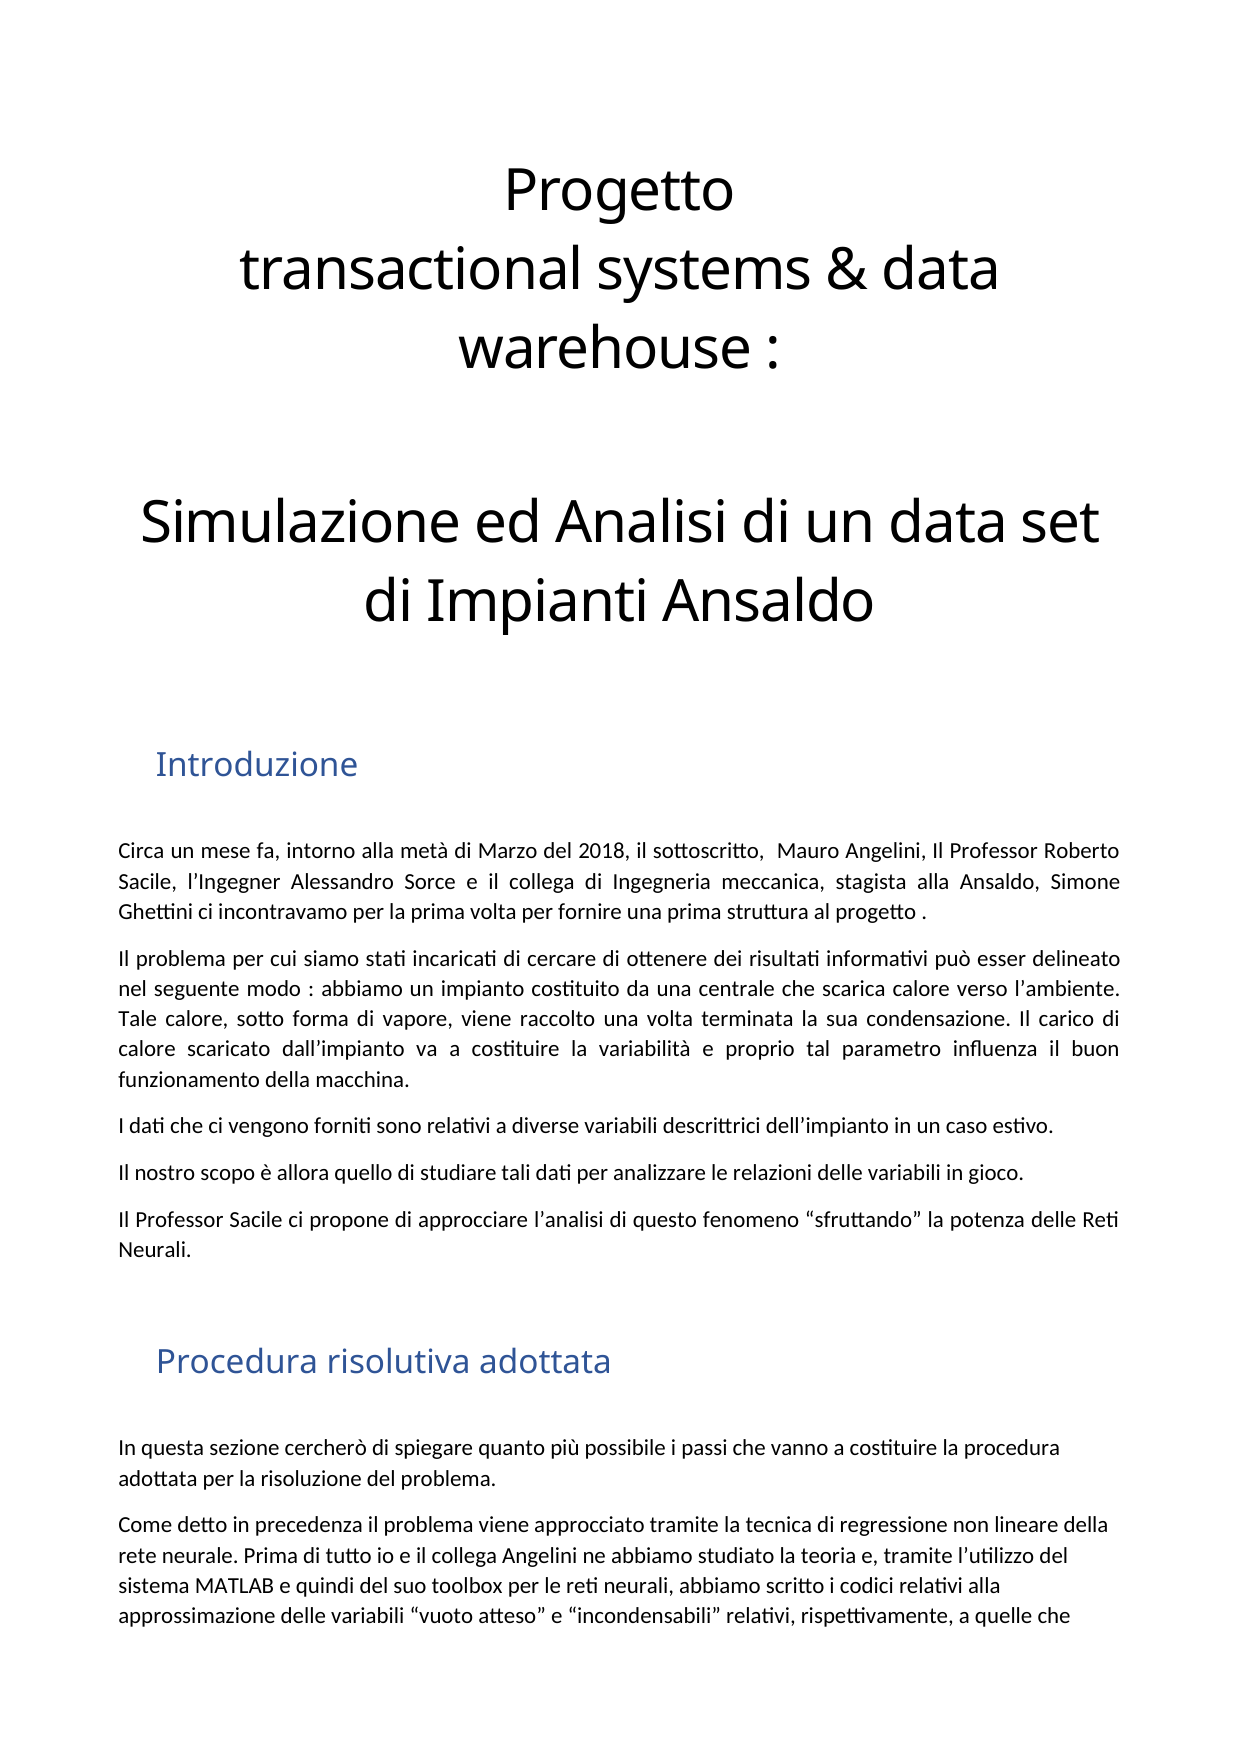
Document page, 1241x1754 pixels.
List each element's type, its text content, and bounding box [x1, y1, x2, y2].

text Il problema per cui siamo stati incaricati di cercare di ottenere dei risultati informativi può esser delineato nel seguente modo : abbiamo un impianto costituito da una centrale che scarica calore verso l’ambiente. Tale calore, sotto forma di vapore, viene raccolto una volta terminata la sua condensazione. Il carico di calore scaricato dall’impianto va a costituire la variabilità e proprio tal parametro influenza il buon funzionamento della macchina. [118, 944, 1122, 1093]
subtitle Procedura risolutiva adottata [156, 1338, 1122, 1383]
title Simulazione ed Analisi di un data set di Impianti Ansaldo [118, 480, 1122, 639]
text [118, 1511, 1122, 1629]
text Il Professor Sacile ci propone di approcciare l’analisi di questo fenomeno “sfruttando” la potenza delle Reti Neurali. [118, 1205, 1122, 1264]
text Circa un mese fa, intorno alla metà di Marzo del 2018, il sottoscritto, Mauro Angelini, Il Professor Roberto Sacile, l’Ingegner Alessandro Sorce e il collega di Ingegneria meccanica, stagista alla Ansaldo, Simone Ghettini ci incontravamo per la prima volta per fornire una prima struttura al progetto . [118, 837, 1122, 925]
subtitle Introduzione [156, 741, 1122, 786]
title Progetto [118, 148, 1122, 227]
title transactional systems & data warehouse : [118, 227, 1122, 386]
text I dati che ci vengono forniti sono relativi a diverse variabili descrittrici dell’impianto in un caso estivo. [118, 1112, 1122, 1140]
text In questa sezione cercherò di spiegare quanto più possibile i passi che vanno a costituire la procedura adottata per la risoluzione del problema. [118, 1433, 1122, 1492]
text Il nostro scopo è allora quello di studiare tali dati per analizzare le relazioni delle variabili in gioco. [118, 1158, 1122, 1187]
